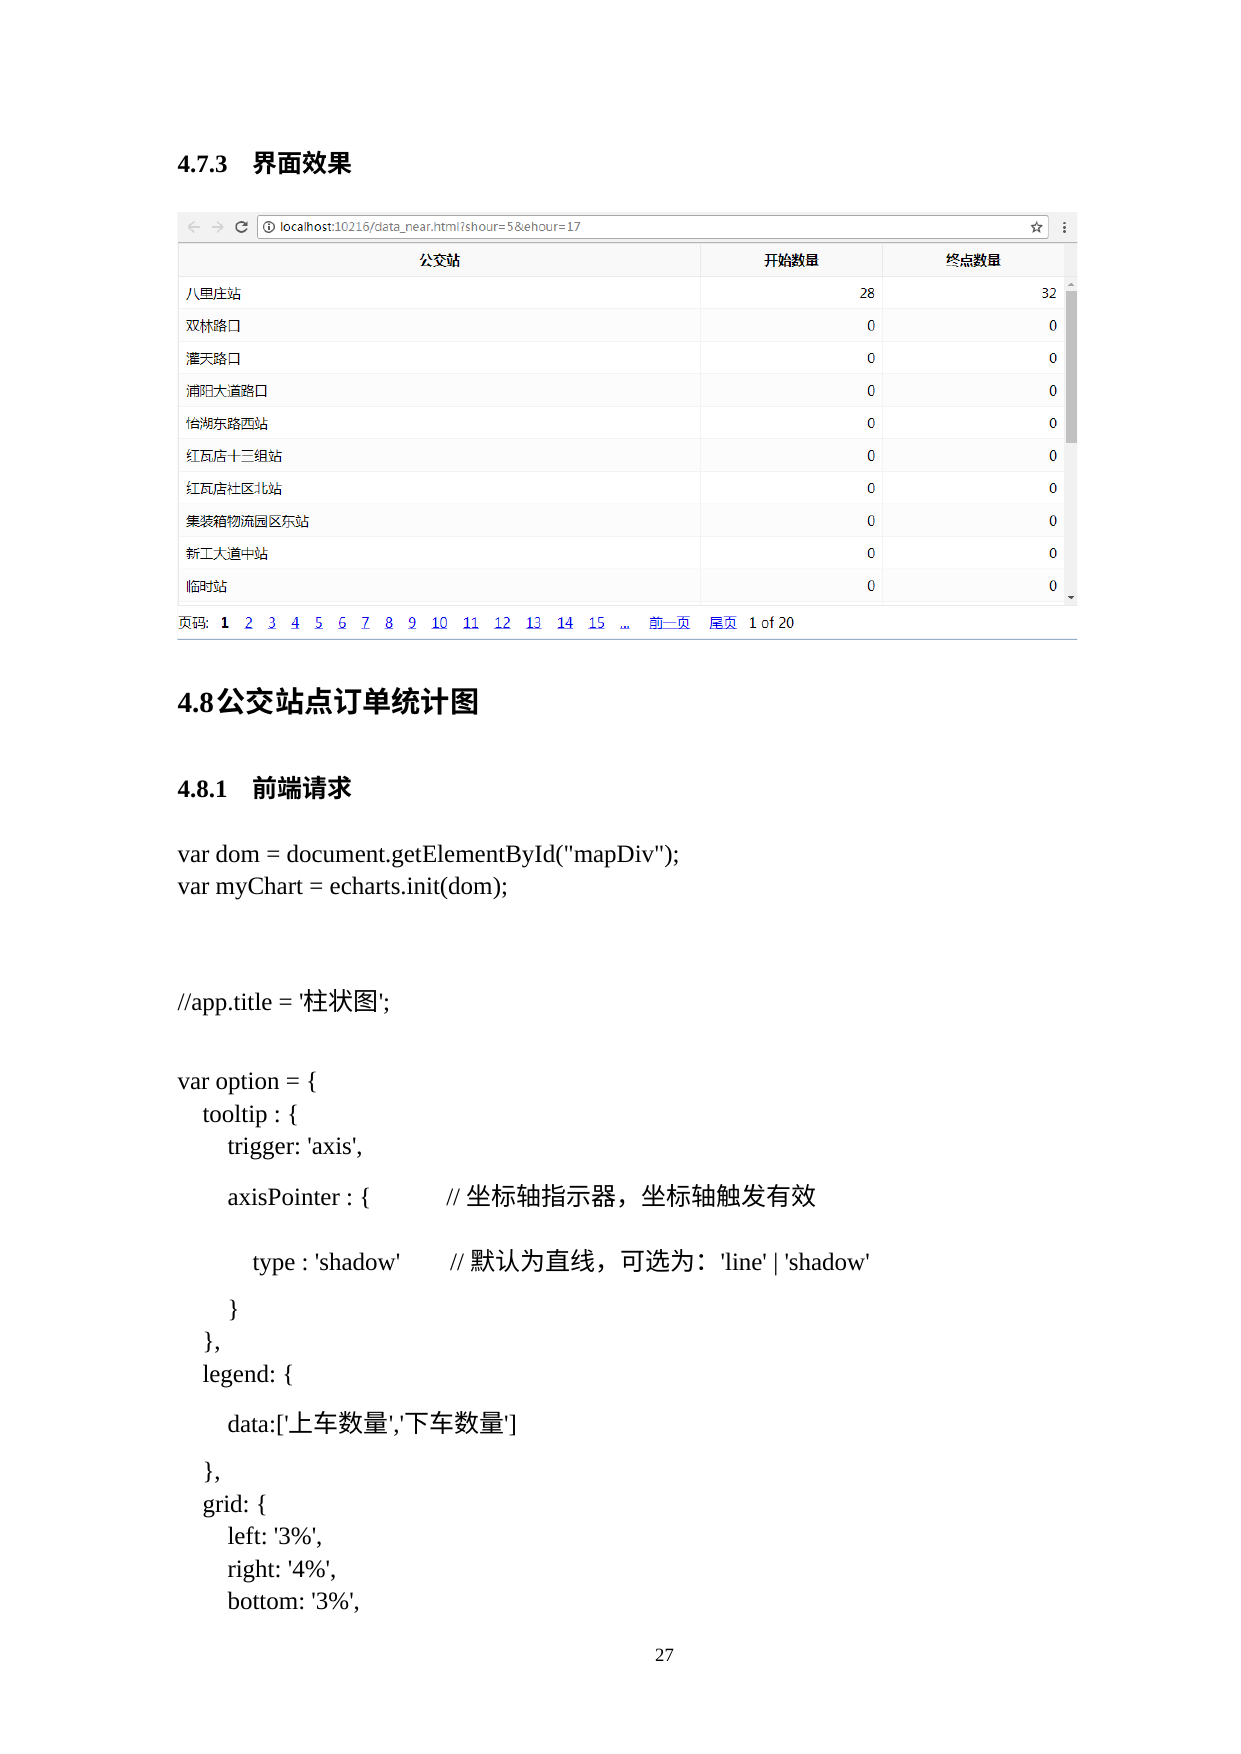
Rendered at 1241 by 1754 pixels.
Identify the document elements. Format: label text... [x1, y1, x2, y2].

text tooltip : { [177, 1097, 1152, 1129]
text var dom = document.getElementById("mapDiv"); [177, 837, 1152, 869]
text }, [177, 1324, 1152, 1357]
text var myChart = echarts.init(dom); [177, 869, 1152, 902]
text //app.title = '柱状图'; [177, 967, 1152, 1032]
subtitle 公交站点订单统计图 [177, 668, 1152, 733]
text legend: { [177, 1357, 1152, 1389]
text bottom: '3%', [177, 1584, 1152, 1617]
subtitle 前端请求 [177, 754, 1152, 819]
text grid: { [177, 1487, 1152, 1519]
text data:['上车数量','下车数量'] [177, 1389, 1152, 1454]
text axisPointer : { // 坐标轴指示器，坐标轴触发有效 [177, 1162, 1152, 1227]
text trigger: 'axis', [177, 1129, 1152, 1162]
text var option = { [177, 1064, 1152, 1097]
subtitle 界面效果 [177, 129, 1152, 194]
text right: '4%', [177, 1552, 1152, 1584]
text } [177, 1292, 1152, 1324]
text left: '3%', [177, 1519, 1152, 1552]
picture [177, 212, 1078, 640]
text type : 'shadow' // 默认为直线，可选为：'line' | 'shadow' [177, 1227, 1152, 1292]
text }, [177, 1454, 1152, 1487]
